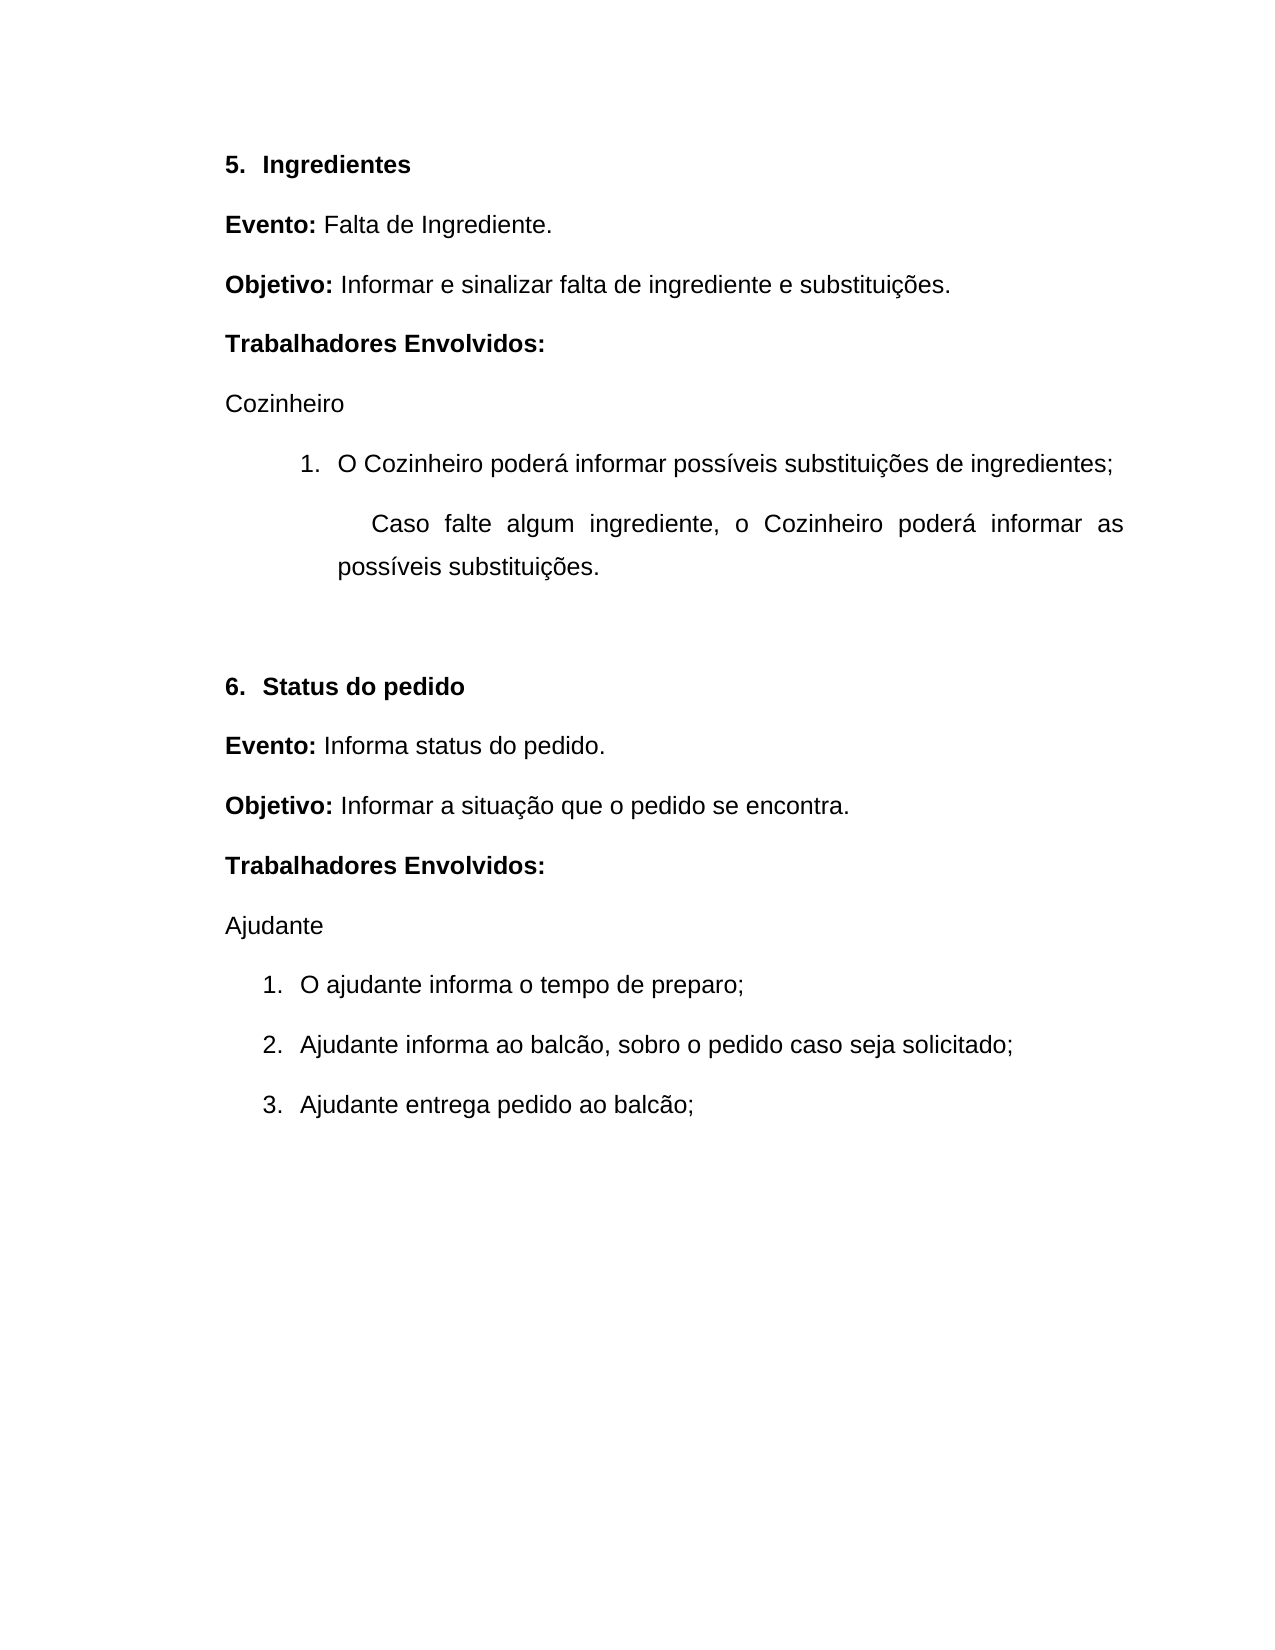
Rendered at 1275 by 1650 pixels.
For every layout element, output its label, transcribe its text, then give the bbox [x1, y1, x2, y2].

list Status do pedido [225, 671, 1125, 700]
text Objetivo: Informar e sinalizar falta de ingrediente e substituições. [150, 269, 1125, 298]
list Ingredientes [225, 150, 1125, 179]
text Ajudante [150, 911, 1125, 939]
text Cozinheiro [150, 389, 1125, 418]
list O ajudante informa o tempo de preparo; [262, 970, 1125, 999]
list Caso falte algum ingrediente, o Cozinheiro poderá informar as possíveis substituições. [337, 509, 1125, 581]
text Objetivo: Informar a situação que o pedido se encontra. [150, 791, 1125, 820]
text Evento: Informa status do pedido. [150, 731, 1125, 760]
list O Cozinheiro poderá informar possíveis substituições de ingredientes; [300, 449, 1125, 478]
text Trabalhadores Envolvidos: [150, 329, 1125, 358]
text Trabalhadores Envolvidos: [150, 851, 1125, 879]
text Evento: Falta de Ingrediente. [150, 210, 1125, 238]
list Ajudante informa ao balcão, sobro o pedido caso seja solicitado; [262, 1030, 1125, 1059]
list Ajudante entrega pedido ao balcão; [262, 1090, 1125, 1119]
